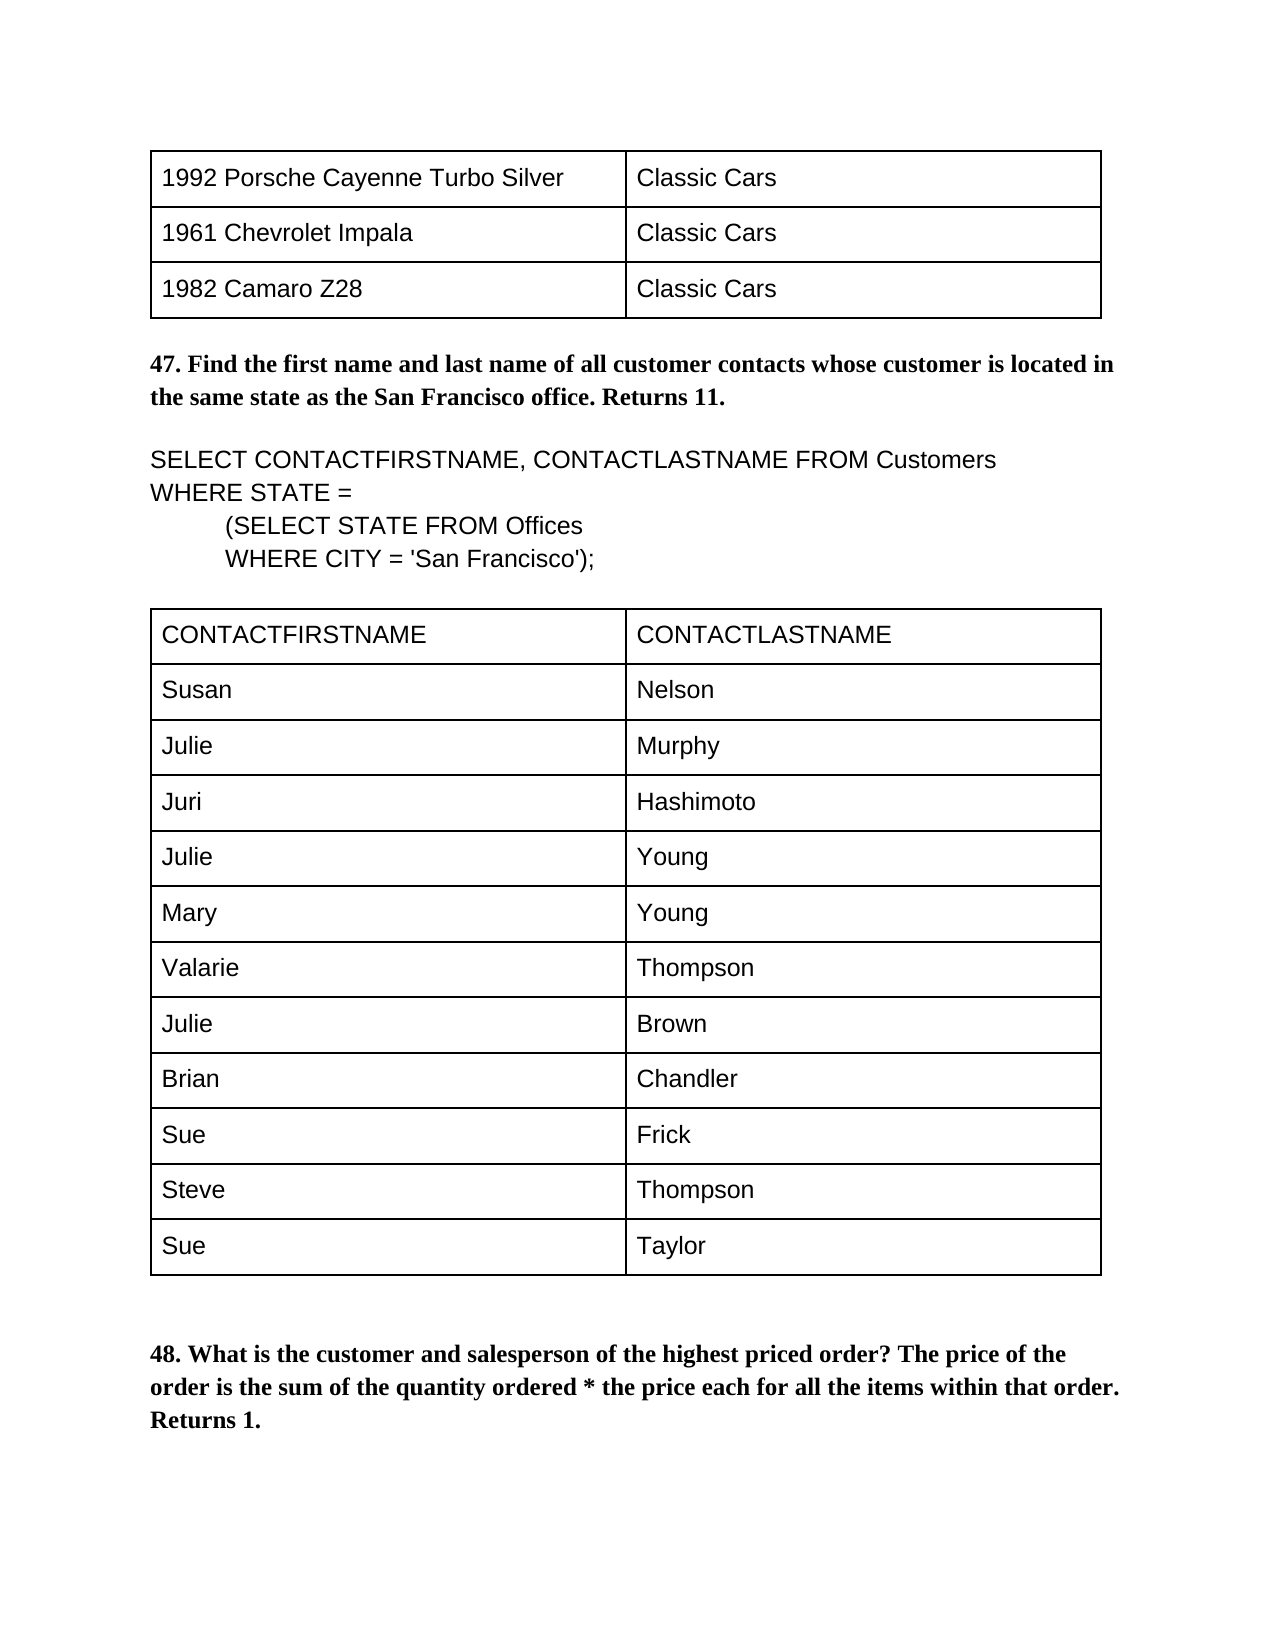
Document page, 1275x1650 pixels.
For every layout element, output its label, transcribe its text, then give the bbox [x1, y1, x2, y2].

text WHERE CITY = 'San Francisco'); [150, 544, 1125, 573]
table_cell Classic Cars [627, 152, 1100, 206]
table_cell 1992 Porsche Cayenne Turbo Silver [152, 152, 625, 206]
text WHERE STATE = [150, 478, 1125, 507]
table_cell Classic Cars [627, 208, 1100, 261]
table_cell Julie [152, 998, 625, 1052]
table_cell Sue [152, 1109, 625, 1163]
table_cell Mary [152, 887, 625, 941]
table_cell 1961 Chevrolet Impala [152, 208, 625, 261]
table_cell Brown [627, 998, 1100, 1052]
table_cell Thompson [627, 943, 1100, 996]
text (SELECT STATE FROM Offices [150, 511, 1125, 540]
table_cell Susan [152, 665, 625, 718]
table_cell Nelson [627, 665, 1100, 718]
table_cell Frick [627, 1109, 1100, 1163]
table_cell Hashimoto [627, 776, 1100, 829]
table_header CONTACTLASTNAME [627, 610, 1100, 663]
table_cell Murphy [627, 721, 1100, 774]
table_cell Chandler [627, 1054, 1100, 1107]
text SELECT CONTACTFIRSTNAME, CONTACTLASTNAME FROM Customers [150, 445, 1125, 474]
table_cell Taylor [627, 1220, 1100, 1274]
table_cell Young [627, 887, 1100, 941]
table_cell Julie [152, 832, 625, 885]
table_cell 1982 Camaro Z28 [152, 263, 625, 317]
table_cell Valarie [152, 943, 625, 996]
table_header CONTACTFIRSTNAME [152, 610, 625, 663]
table_cell Brian [152, 1054, 625, 1107]
table_cell Julie [152, 721, 625, 774]
table_cell Thompson [627, 1165, 1100, 1218]
table_cell Steve [152, 1165, 625, 1218]
text 48. What is the customer and salesperson of the highest priced order? The price of the order is the sum of the quantity ordered * the price each for all the items within that order. Returns 1. [150, 1339, 1125, 1434]
table_cell Sue [152, 1220, 625, 1274]
table_cell Classic Cars [627, 263, 1100, 317]
text 47. Find the first name and last name of all customer contacts whose customer is located in the same state as the San Francisco office. Returns 11. [150, 349, 1125, 411]
table_cell Young [627, 832, 1100, 885]
table_cell Juri [152, 776, 625, 829]
